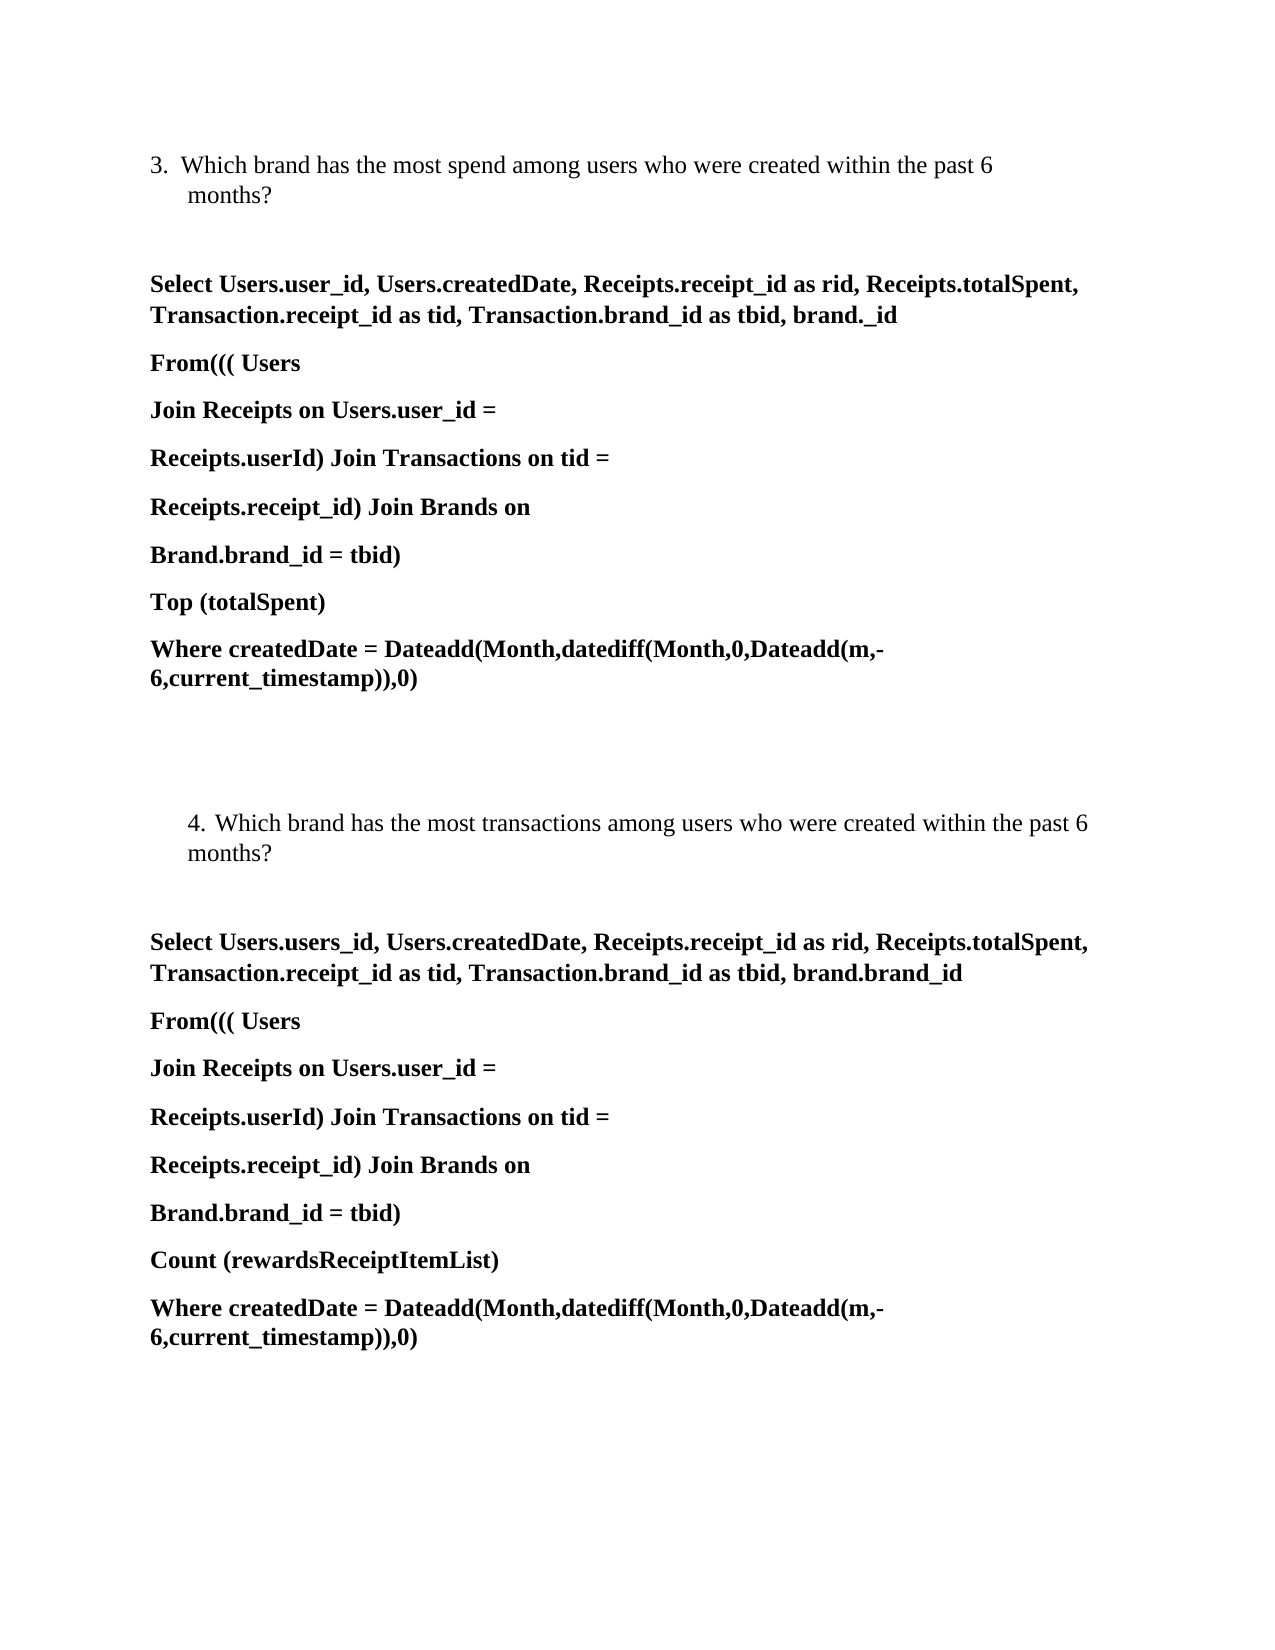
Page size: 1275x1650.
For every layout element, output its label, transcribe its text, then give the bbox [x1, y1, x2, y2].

text Top (totalSpent) [150, 588, 1117, 616]
subtitle Which brand has the most spend among users who were created within the past 6 months? [150, 150, 1077, 209]
text Join Receipts on Users.user_id = Receipts.userId) Join Transactions on tid = Receipts.receipt_id) Join Brands on Brand.brand_id = tbid) [150, 395, 622, 568]
text Select Users.users_id, Users.createdDate, Receipts.receipt_id as rid, Receipts.totalSpent, Transaction.receipt_id as tid, Transaction.brand_id as tbid, brand.brand_id [150, 927, 1117, 987]
text From((( Users [150, 1006, 1117, 1035]
text Count (rewardsReceiptItemList) [150, 1246, 1117, 1274]
text Where createdDate = Dateadd(Month,datediff(Month,0,Dateadd(m,-6,current_timestamp)),0) [150, 634, 1117, 692]
text Where createdDate = Dateadd(Month,datediff(Month,0,Dateadd(m,-6,current_timestamp)),0) [150, 1293, 1117, 1351]
text Join Receipts on Users.user_id = Receipts.userId) Join Transactions on tid = Receipts.receipt_id) Join Brands on Brand.brand_id = tbid) [150, 1053, 622, 1227]
text From((( Users [150, 348, 1117, 376]
text Select Users.user_id, Users.createdDate, Receipts.receipt_id as rid, Receipts.totalSpent, Transaction.receipt_id as tid, Transaction.brand_id as tbid, brand._id [150, 269, 1117, 328]
subtitle Which brand has the most transactions among users who were created within the past 6 months? [187, 808, 1105, 867]
